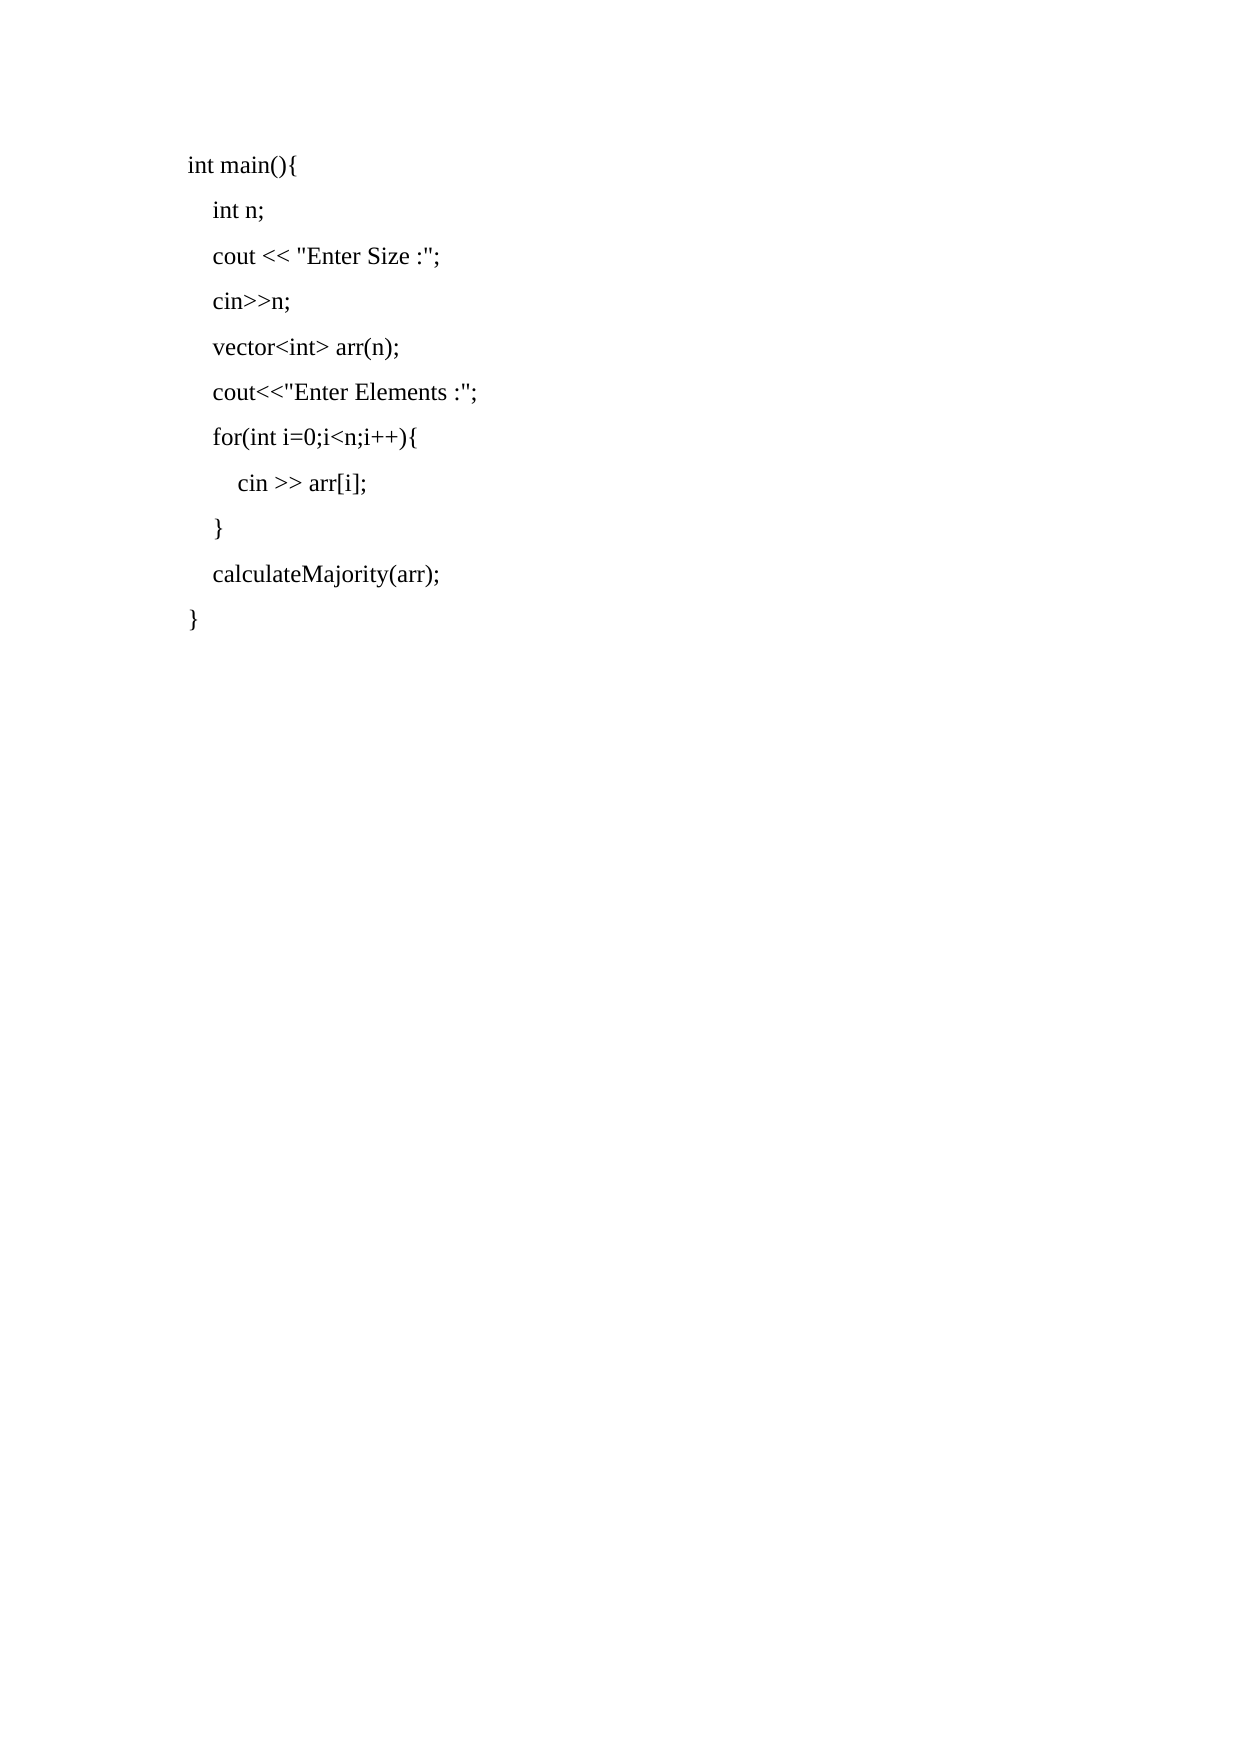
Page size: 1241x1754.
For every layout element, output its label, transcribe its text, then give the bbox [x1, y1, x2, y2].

text } [187, 513, 1053, 542]
text calculateMajority(arr); [187, 559, 1053, 587]
text int main(){ [187, 150, 1053, 179]
text cin >> arr[i]; [187, 468, 1053, 497]
text cout<<"Enter Elements :"; [187, 377, 1053, 406]
text cin>>n; [187, 286, 1053, 315]
text for(int i=0;i<n;i++){ [187, 422, 1053, 451]
text int n; [187, 195, 1053, 224]
text } [187, 604, 1053, 633]
text vector<int> arr(n); [187, 332, 1053, 360]
text cout << "Enter Size :"; [187, 241, 1053, 269]
